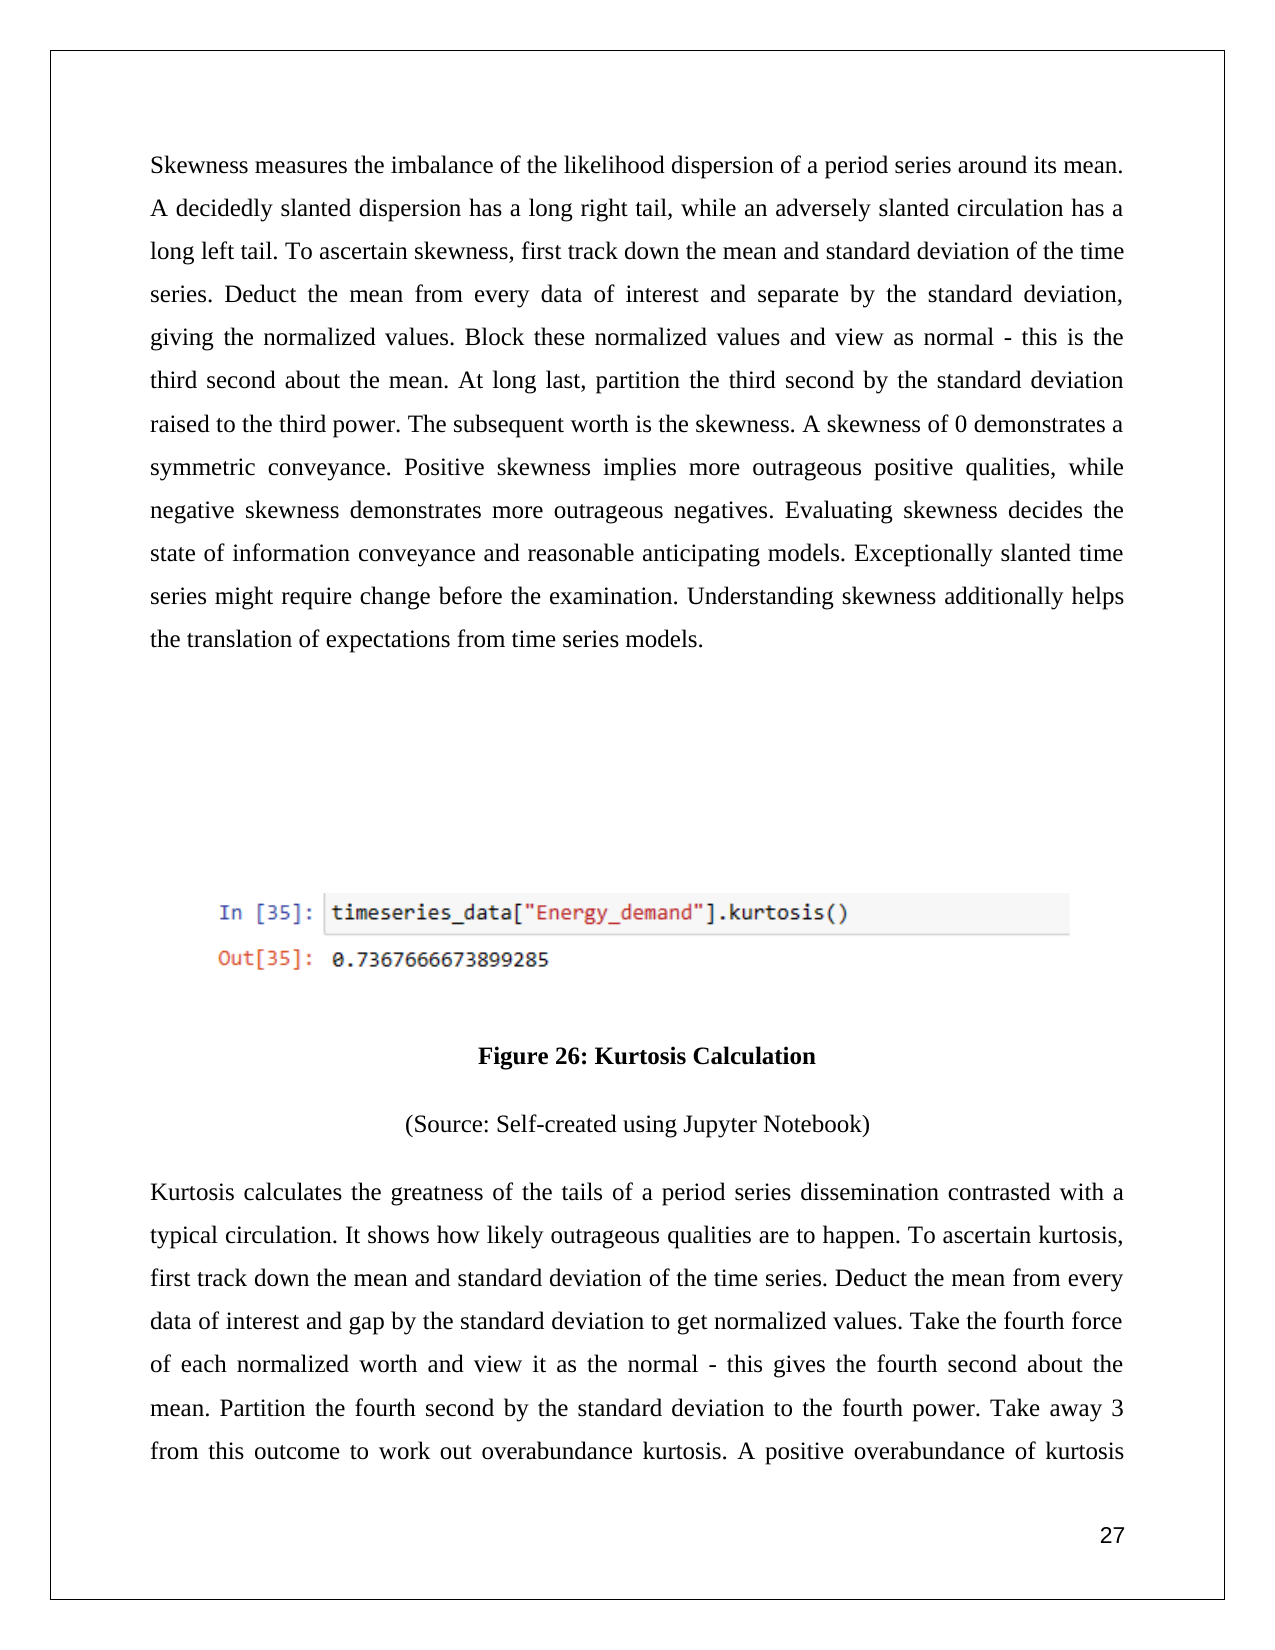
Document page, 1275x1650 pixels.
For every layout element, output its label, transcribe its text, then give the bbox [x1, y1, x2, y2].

picture [205, 893, 1070, 1003]
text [150, 1177, 1125, 1464]
text (Source: Self-created using Jupyter Notebook) [150, 1109, 1125, 1138]
text Skewness measures the imbalance of the likelihood dispersion of a period series around its mean. A decidedly slanted dispersion has a long right tail, while an adversely slanted circulation has a long left tail. To ascertain skewness, first track down the mean and standard deviation of the time series. Deduct the mean from every data of interest and separate by the standard deviation, giving the normalized values. Block these normalized values and view as normal - this is the third second about the mean. At long last, partition the third second by the standard deviation raised to the third power. The subsequent worth is the skewness. A skewness of 0 demonstrates a symmetric conveyance. Positive skewness implies more outrageous positive qualities, while negative skewness demonstrates more outrageous negatives. Evaluating skewness decides the state of information conveyance and reasonable anticipating models. Exceptionally slanted time series might require change before the examination. Understanding skewness additionally helps the translation of expectations from time series models. [150, 150, 1125, 653]
text Figure 26: Kurtosis Calculation [150, 1041, 1125, 1069]
